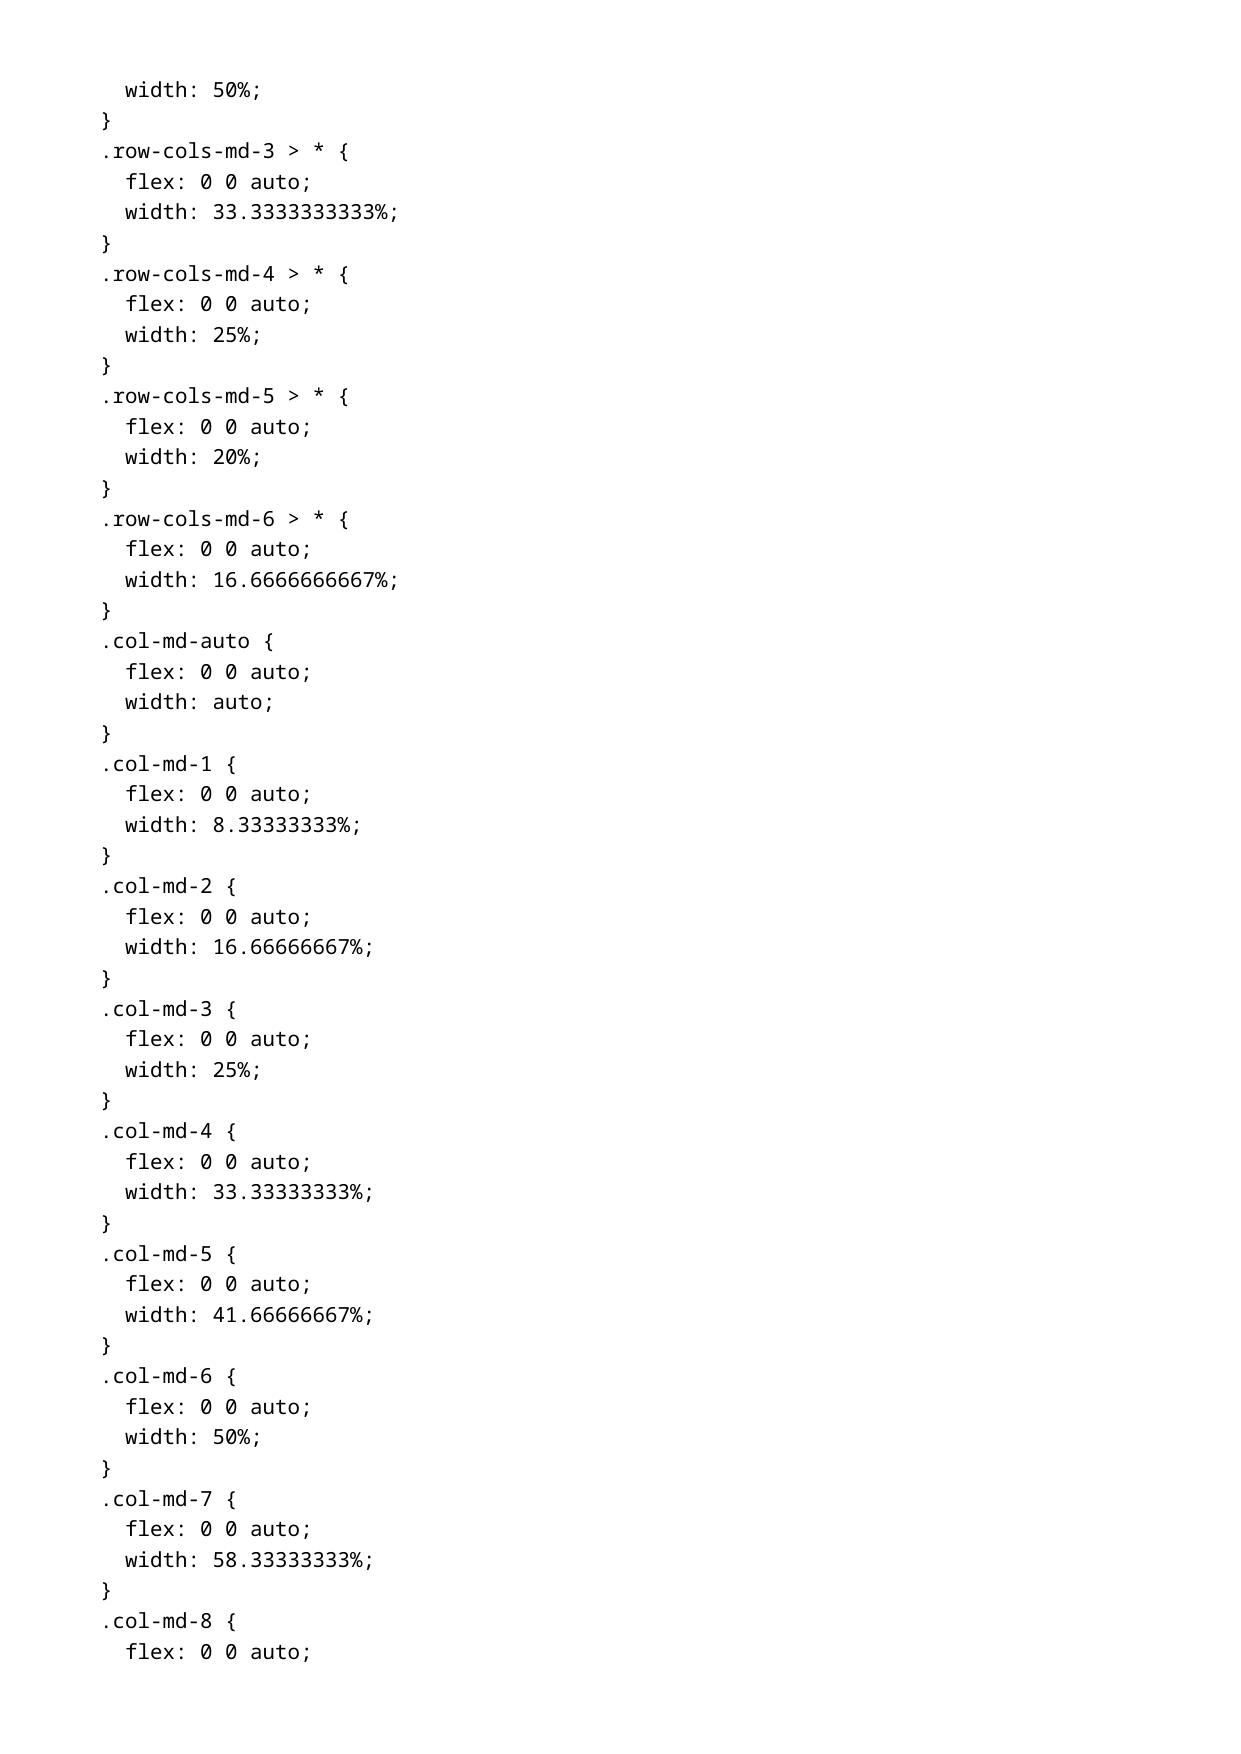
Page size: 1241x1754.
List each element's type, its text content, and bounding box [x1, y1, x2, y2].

text width: 16.66666667%; [75, 932, 1165, 961]
text } [75, 228, 1165, 257]
text width: 33.3333333333%; [75, 197, 1165, 226]
text .col-md-2 { [75, 871, 1165, 900]
text } [75, 1086, 1165, 1114]
text flex: 0 0 auto; [75, 1392, 1165, 1420]
text width: 8.33333333%; [75, 810, 1165, 838]
text } [75, 1208, 1165, 1237]
text flex: 0 0 auto; [75, 1637, 1165, 1665]
text width: 20%; [75, 442, 1165, 471]
text .col-md-6 { [75, 1361, 1165, 1390]
text flex: 0 0 auto; [75, 779, 1165, 808]
text width: 25%; [75, 320, 1165, 348]
text } [75, 718, 1165, 747]
text width: 41.66666667%; [75, 1300, 1165, 1328]
text .col-md-auto { [75, 626, 1165, 655]
text width: 25%; [75, 1055, 1165, 1083]
text } [75, 1576, 1165, 1604]
text .col-md-7 { [75, 1484, 1165, 1512]
text flex: 0 0 auto; [75, 1269, 1165, 1298]
text flex: 0 0 auto; [75, 902, 1165, 930]
text flex: 0 0 auto; [75, 167, 1165, 195]
text width: 16.6666666667%; [75, 565, 1165, 593]
text } [75, 473, 1165, 502]
text flex: 0 0 auto; [75, 1024, 1165, 1053]
text .col-md-1 { [75, 749, 1165, 777]
text .col-md-8 { [75, 1606, 1165, 1635]
text flex: 0 0 auto; [75, 412, 1165, 440]
text .row-cols-md-4 > * { [75, 259, 1165, 287]
text flex: 0 0 auto; [75, 289, 1165, 318]
text flex: 0 0 auto; [75, 1514, 1165, 1543]
text .row-cols-md-3 > * { [75, 136, 1165, 165]
text flex: 0 0 auto; [75, 1147, 1165, 1175]
text .col-md-3 { [75, 994, 1165, 1022]
text .row-cols-md-6 > * { [75, 504, 1165, 532]
text } [75, 841, 1165, 869]
text width: 50%; [75, 75, 1165, 103]
text } [75, 106, 1165, 134]
text } [75, 351, 1165, 379]
text } [75, 963, 1165, 992]
text flex: 0 0 auto; [75, 657, 1165, 685]
text } [75, 596, 1165, 624]
text width: 50%; [75, 1422, 1165, 1451]
text .col-md-5 { [75, 1239, 1165, 1267]
text width: auto; [75, 687, 1165, 716]
text flex: 0 0 auto; [75, 534, 1165, 563]
text } [75, 1331, 1165, 1359]
text .row-cols-md-5 > * { [75, 381, 1165, 410]
text } [75, 1453, 1165, 1482]
text width: 33.33333333%; [75, 1177, 1165, 1206]
text .col-md-4 { [75, 1116, 1165, 1145]
text width: 58.33333333%; [75, 1545, 1165, 1573]
